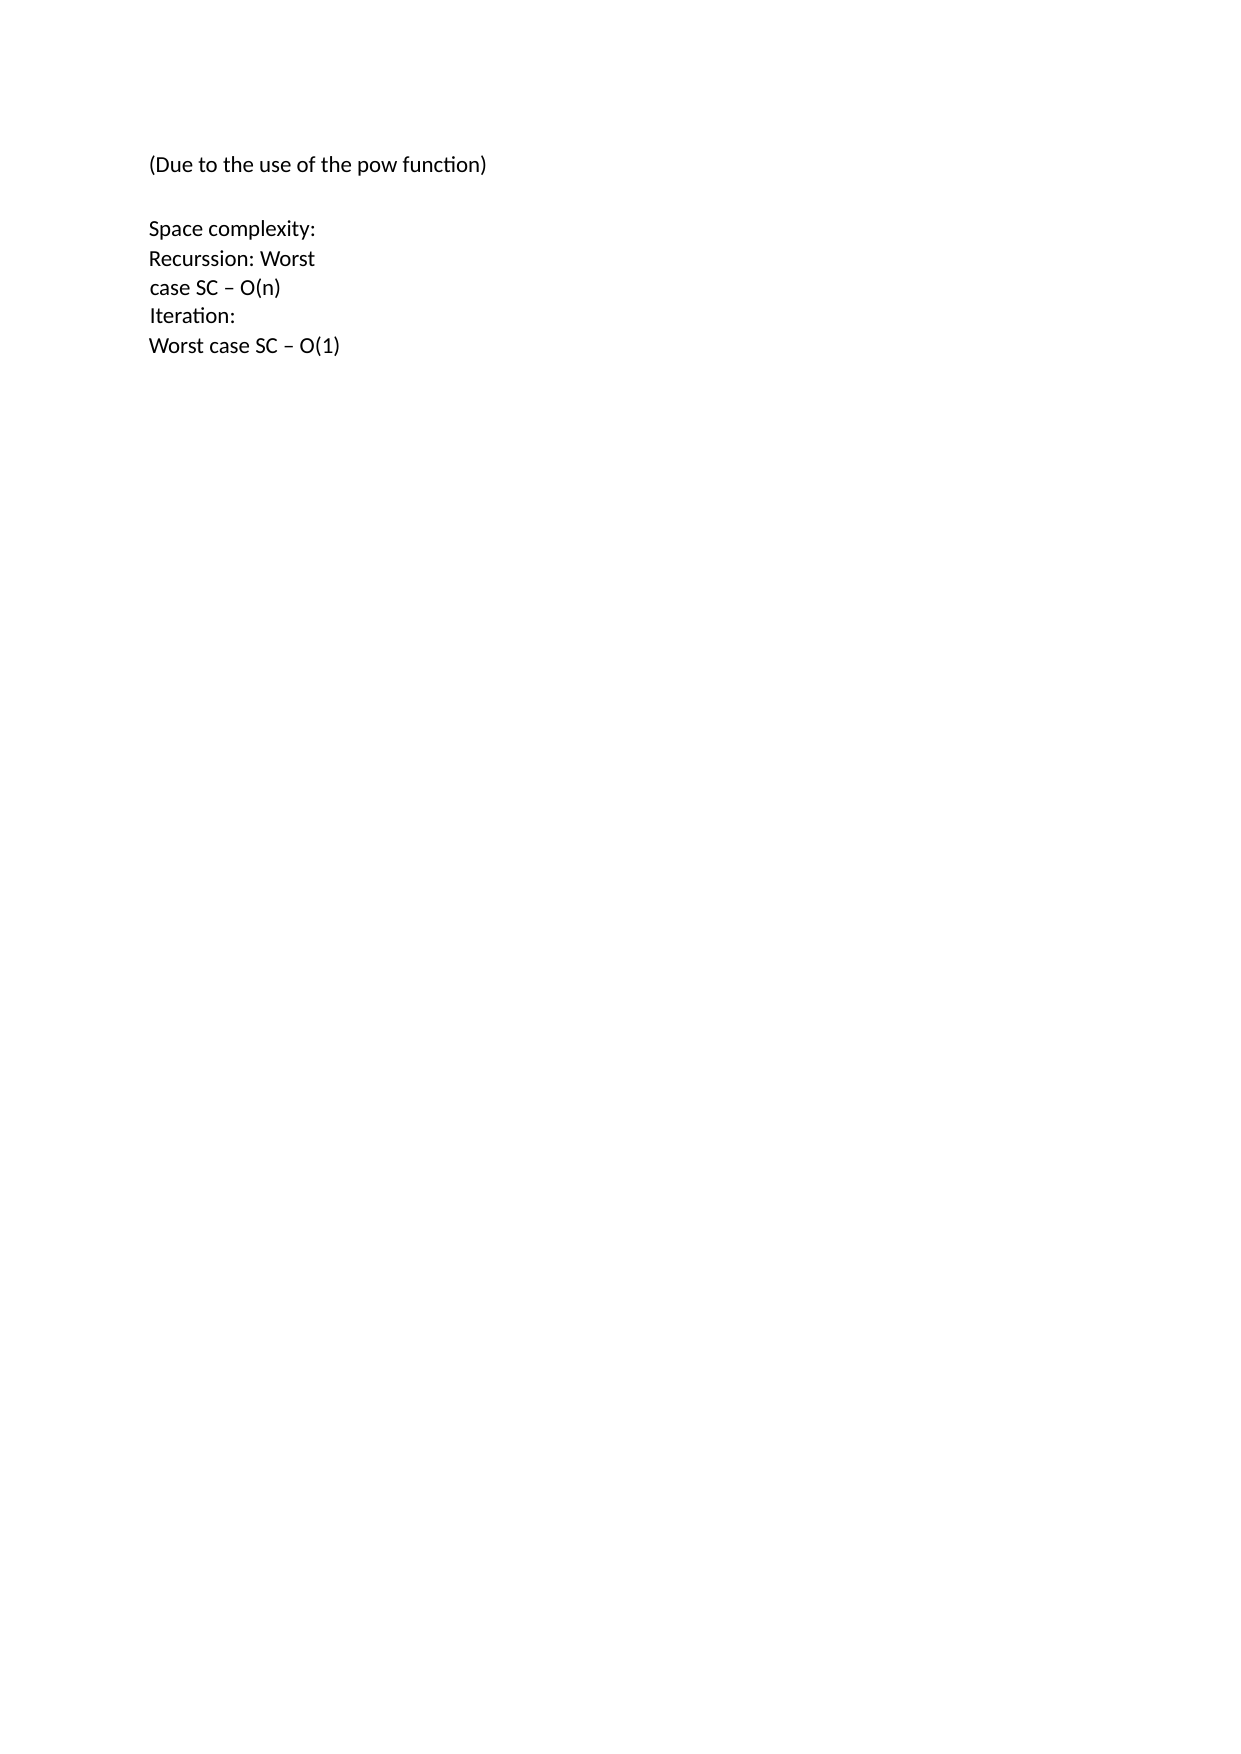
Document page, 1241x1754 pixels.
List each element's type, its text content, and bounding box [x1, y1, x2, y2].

text Worst case SC – O(1) [148, 332, 952, 360]
text Recurssion: Worst case SC – O(n) Iteration: [148, 244, 342, 330]
text (Due to the use of the pow function) [148, 150, 952, 178]
text Space complexity: [148, 214, 952, 242]
